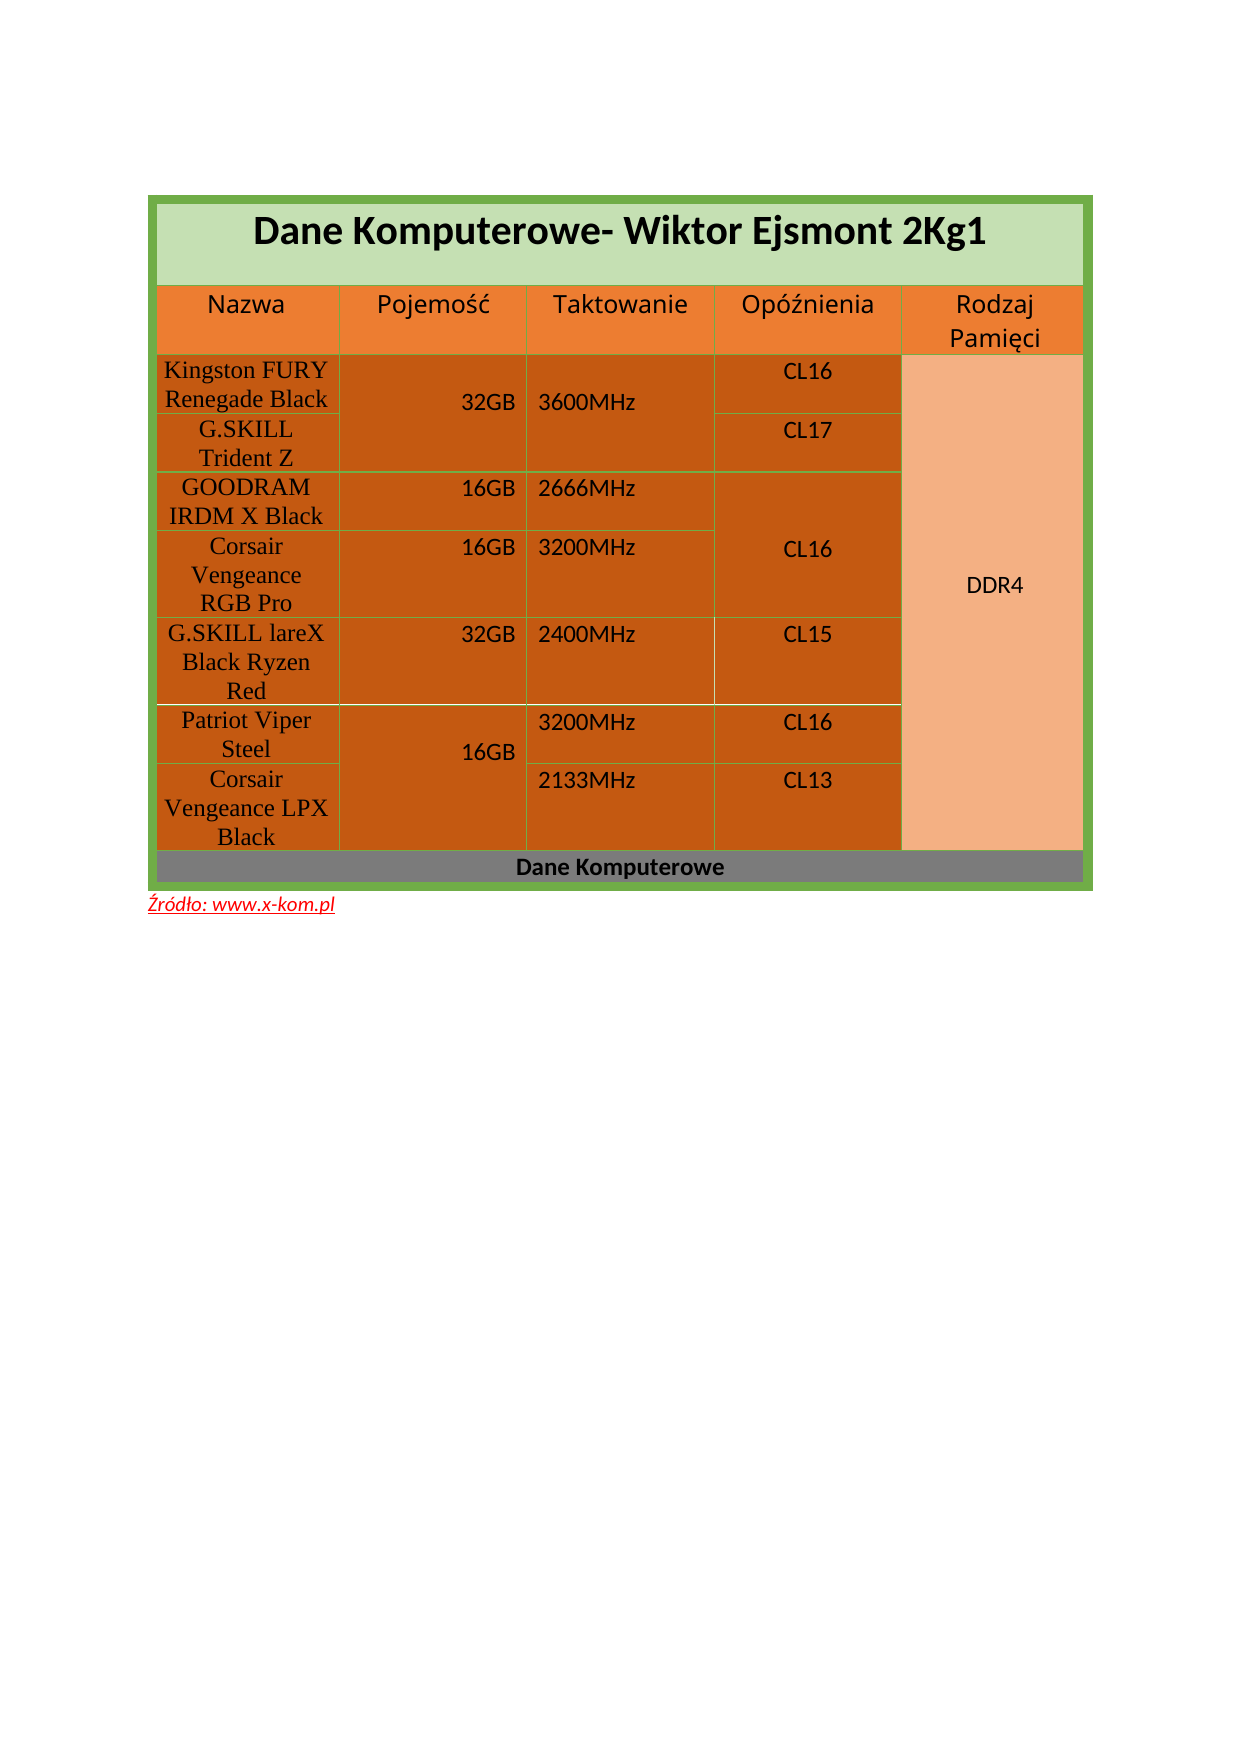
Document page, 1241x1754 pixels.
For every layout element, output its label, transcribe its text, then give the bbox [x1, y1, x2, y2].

table_cell 16GB [340, 706, 526, 850]
table_cell Kingston FURY Renegade Black [157, 355, 339, 413]
table_cell 16GB [340, 531, 526, 617]
table_cell CL16 [715, 473, 901, 617]
table_cell 3600MHz [527, 355, 714, 471]
table_cell CL16 [715, 355, 901, 413]
table_cell Rodzaj Pamięci [902, 286, 1083, 354]
table_cell Taktowanie [527, 286, 714, 354]
table_cell Pojemość [340, 286, 526, 354]
table_cell DDR4 [902, 355, 1083, 850]
table_cell 16GB [340, 473, 526, 530]
table_cell CL17 [715, 414, 901, 471]
table_cell 3200MHz [527, 706, 714, 763]
table_cell GOODRAM IRDM X Black [157, 473, 339, 530]
table_cell Patriot Viper Steel [157, 706, 339, 763]
table_cell 2666MHz [527, 473, 714, 530]
table_cell G.SKILL Trident Z [157, 414, 339, 471]
table_cell G.SKILL lareX Black Ryzen Red [157, 618, 339, 704]
table_cell 32GB [340, 355, 526, 471]
table_cell Corsair Vengeance RGB Pro [157, 531, 339, 617]
table_cell 32GB [340, 618, 526, 704]
table_cell Opóźnienia [715, 286, 901, 354]
text Źródło: www.x-kom.pl [148, 891, 1093, 917]
table_cell 3200MHz [527, 531, 714, 617]
table_cell CL16 [715, 706, 901, 763]
table_cell 2400MHz [527, 618, 714, 704]
table_cell 2133MHz [527, 764, 714, 850]
table_cell Corsair Vengeance LPX Black [157, 764, 339, 850]
table_header Dane Komputerowe- Wiktor Ejsmont 2Kg1 [157, 204, 1083, 285]
table_cell Nazwa [157, 286, 339, 354]
table_cell CL13 [715, 764, 901, 850]
table_cell CL15 [715, 618, 901, 704]
table_cell Dane Komputerowe [157, 851, 1083, 882]
